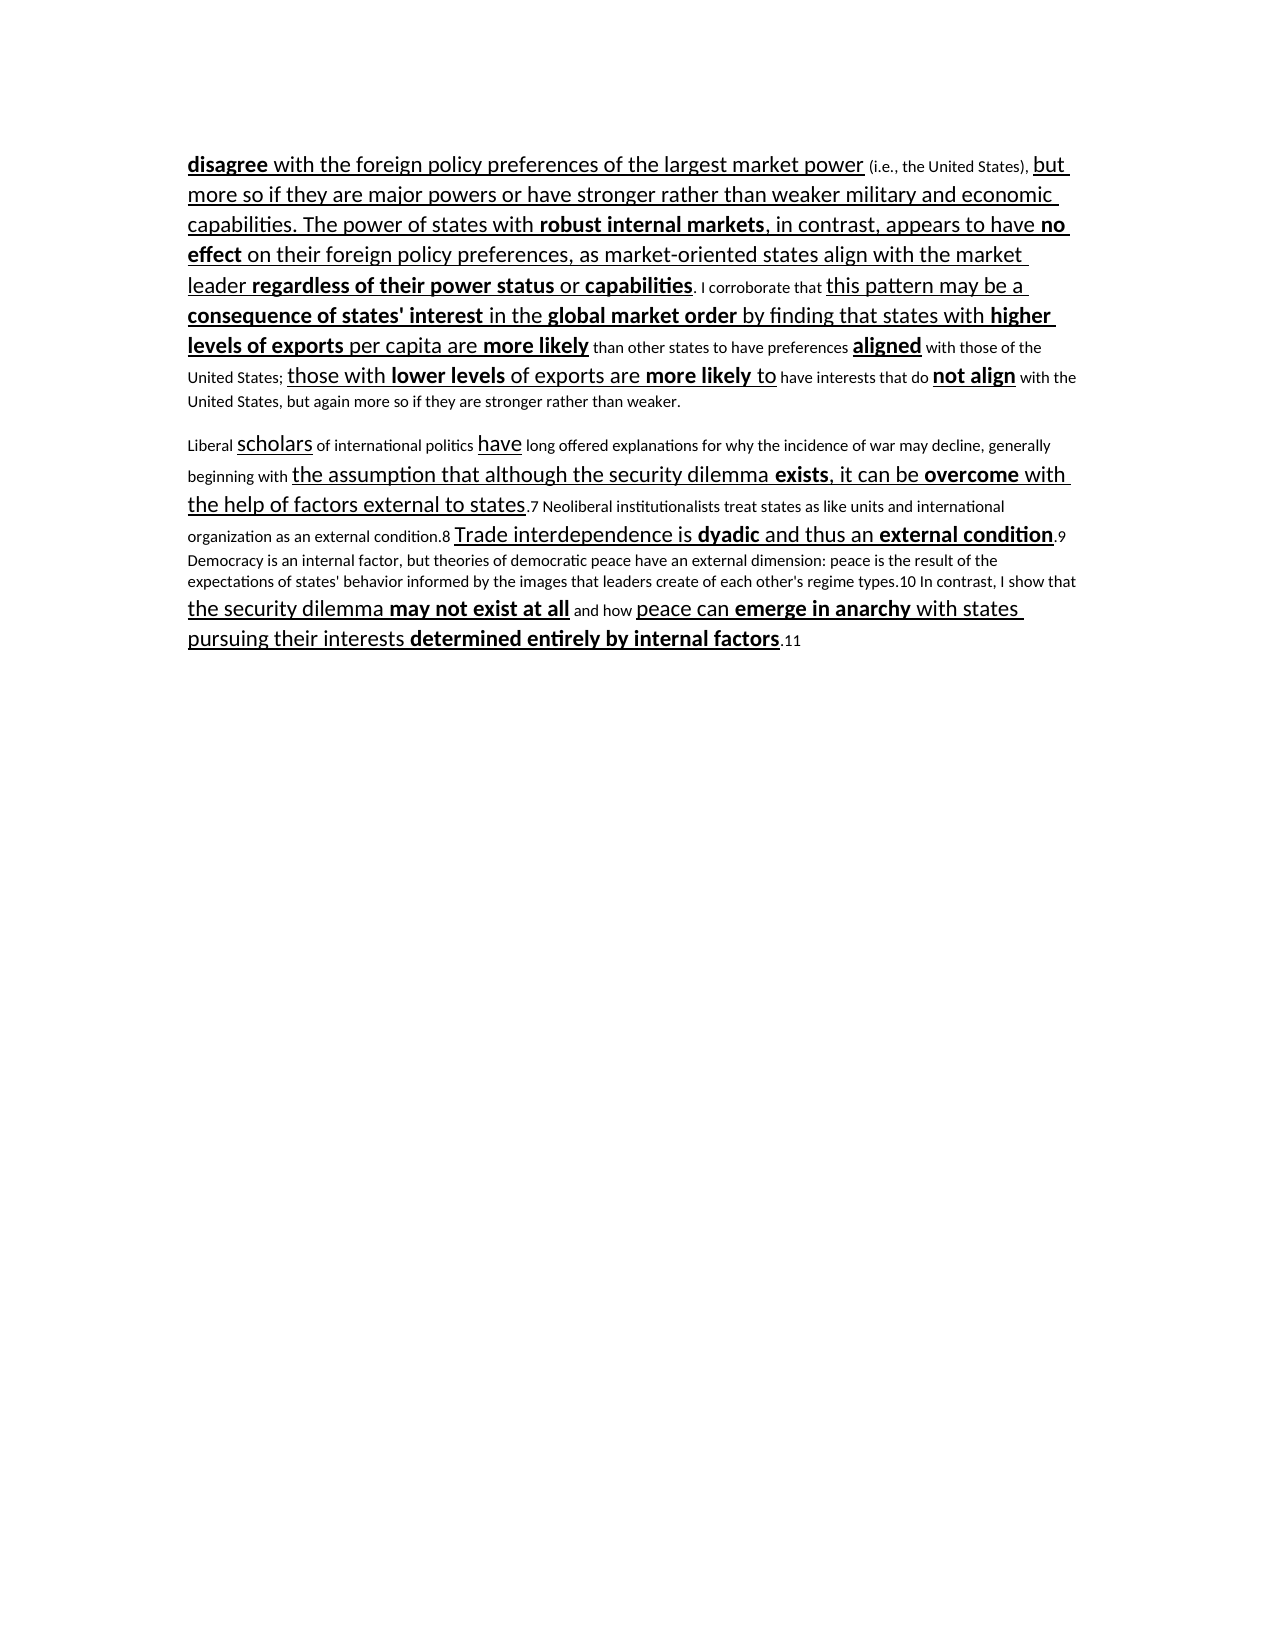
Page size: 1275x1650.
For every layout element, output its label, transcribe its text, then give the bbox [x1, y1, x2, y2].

text Liberal scholars of international politics have long offered explanations for why the incidence of war may decline, generally beginning with the assumption that although the security dilemma exists, it can be overcome with the help of factors external to states.7 Neoliberal institutionalists treat states as like units and international organization as an external condition.8 Trade interdependence is dyadic and thus an external condition.9 Democracy is an internal factor, but theories of democratic peace have an external dimension: peace is the result of the expectations of states' behavior informed by the images that leaders create of each other's regime types.10 In contrast, I show that the security dilemma may not exist at all and how peace can emerge in anarchy with states pursuing their interests determined entirely by internal factors.11 [187, 429, 1087, 652]
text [187, 150, 1087, 411]
